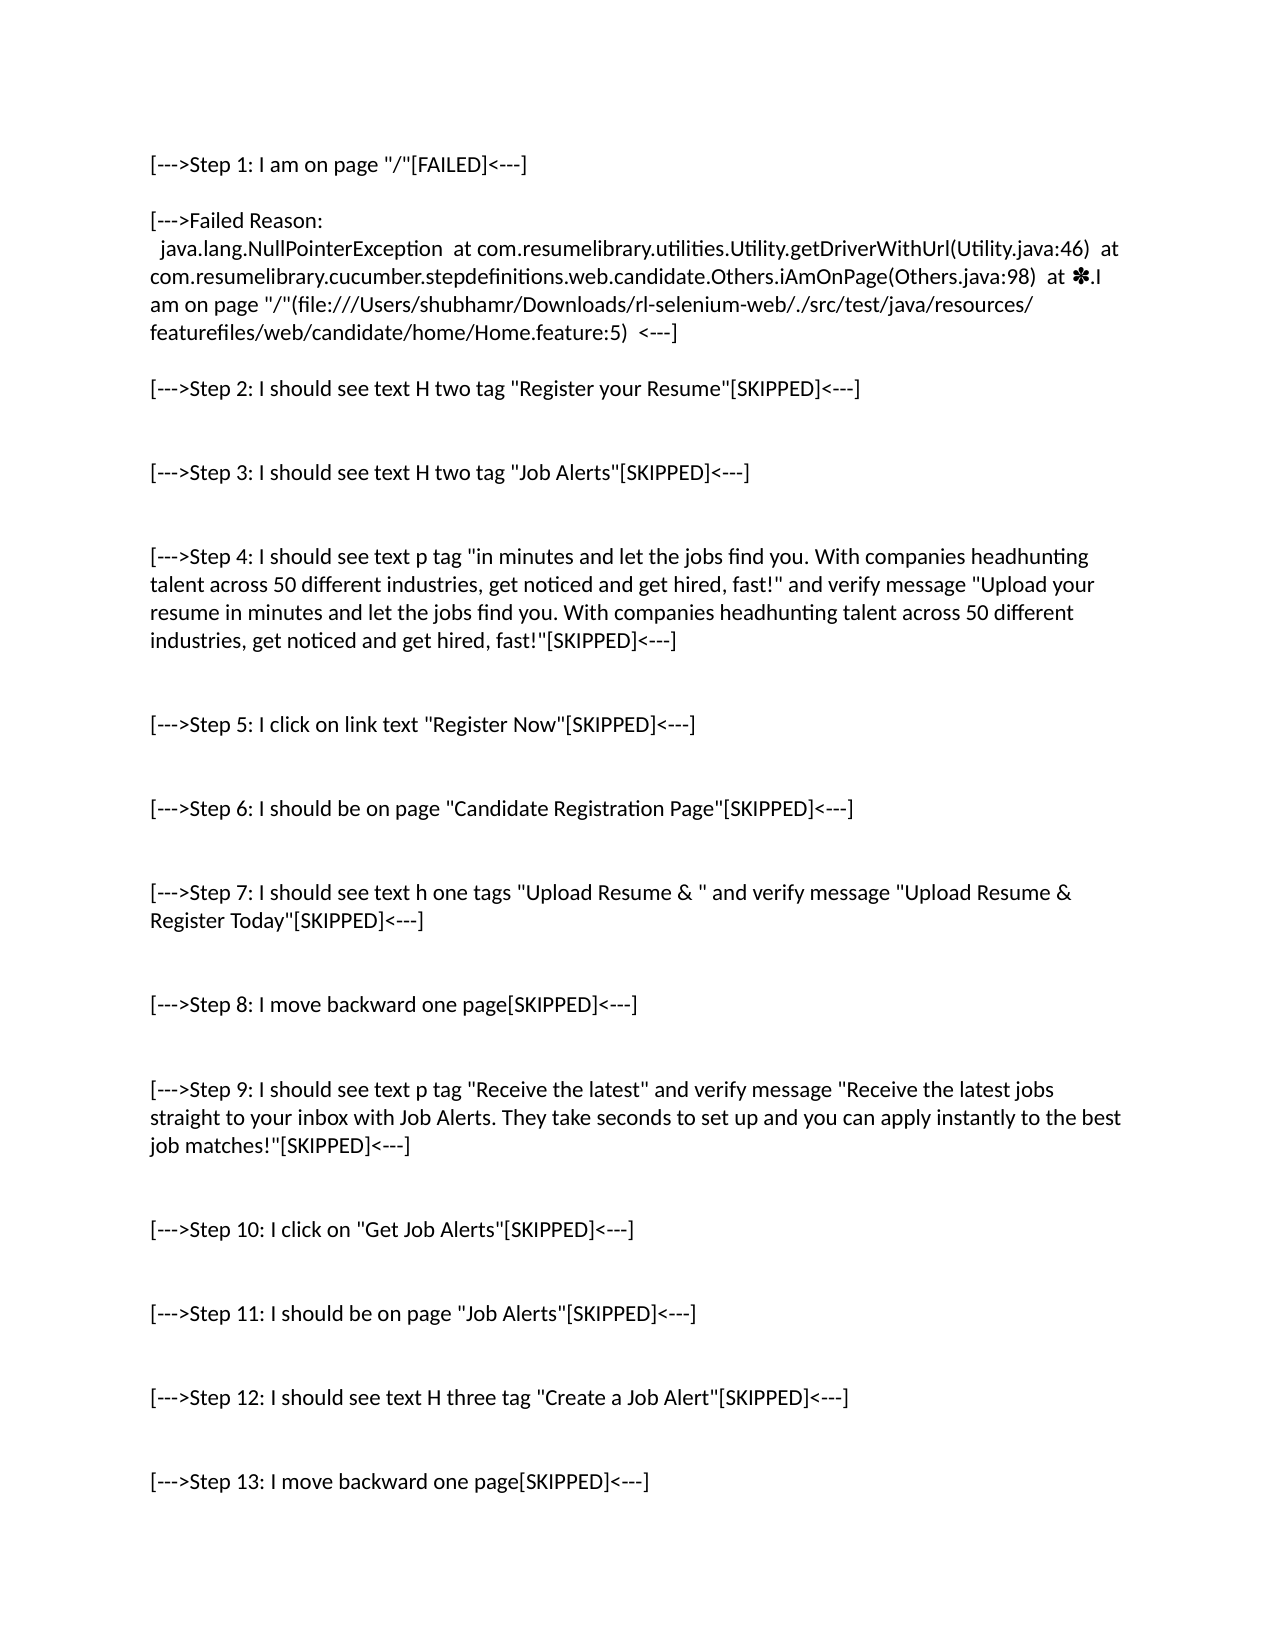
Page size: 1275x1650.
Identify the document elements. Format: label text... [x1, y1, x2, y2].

text [--->Step 3: I should see text H two tag "Job Alerts"[SKIPPED]<---] [150, 627, 1125, 695]
text [--->Step 2: I should see text H two tag "Register your Resume"[SKIPPED]<---] [150, 525, 1125, 593]
text [--->Step 4: I should see text p tag "in minutes and let the jobs find you. With companies headhunting talent across 50 different industries, get noticed and get hired, fast!" and verify message "Upload your resume in minutes and let the jobs find you. With companies headhunting talent across 50 different industries, get noticed and get hired, fast!"[SKIPPED]<---] [150, 865, 1125, 933]
text [--->Step 8: I move backward one page[SKIPPED]<---] [150, 1308, 1125, 1376]
text [--->Step 7: I should see text h one tags "Upload Resume & " and verify message "Upload Resume & Register Today"[SKIPPED]<---] [150, 1206, 1125, 1274]
text [--->Step 6: I should be on page "Candidate Registration Page"[SKIPPED]<---] [150, 1070, 1125, 1138]
text [--->Step 5: I click on link text "Register Now"[SKIPPED]<---] [150, 967, 1125, 1036]
text [--->Step 1: I am on page "/"[FAILED]<---] [--->Failed Reason: java.lang.NullPointerException at com.resumelibrary.utilities.Utility.getDriverWithUrl(Utility.java:46) at com.resumelibrary.cucumber.stepdefinitions.web.candidate.Others.iAmOnPage(Others.java:98) at ✽.I am on page "/"(file:///Users/shubhamr/Downloads/rl-selenium-web/./src/test/java/resources/featurefiles/web/candidate/home/Home.feature:5) <---] [150, 252, 1125, 491]
